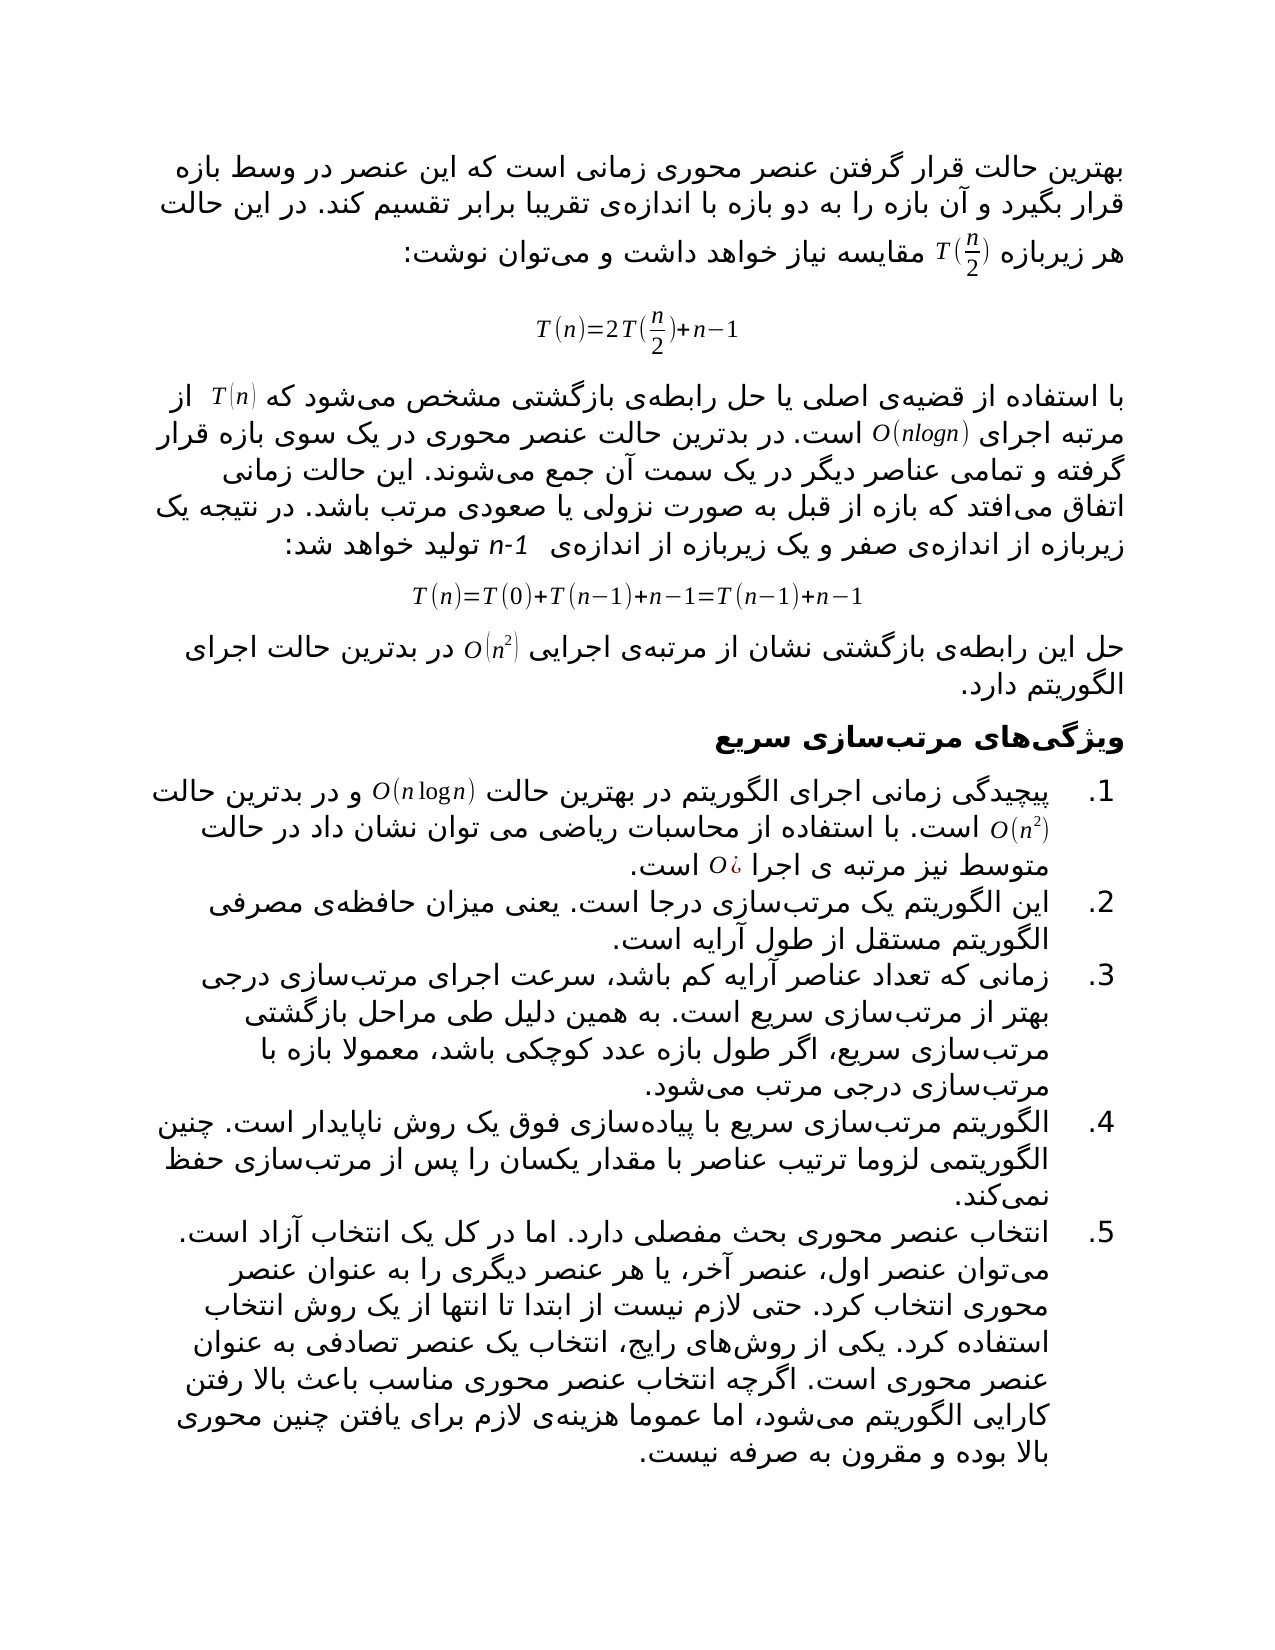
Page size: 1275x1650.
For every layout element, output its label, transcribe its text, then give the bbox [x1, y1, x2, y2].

list زمانی که تعداد عناصر آرایه کم باشد، سرعت اجرای مرتب‌سازی درجی بهتر از مرتب‌سازی سریع است. به همین دلیل طی مراحل بازگشتی مرتب‌سازی سریع، اگر طول بازه عدد کوچکی باشد، معمولا بازه با مرتب‌سازی درجی مرتب می‌شود. [150, 959, 1087, 1103]
list پیچیدگی زمانی اجرای الگوریتم در بهترین حالت و در بدترین حالت است. با استفاده از محاسبات ریاضی می توان نشان داد در حالت متوسط نیز مرتبه ی اجرا است. [150, 774, 1087, 883]
text با استفاده از قضیه‌ی اصلی یا حل رابطه‌ی بازگشتی مشخص می‌شود که از مرتبه اجرای است. در بدترین حالت عنصر محوری در یک سوی بازه قرار گرفته و تمامی عناصر دیگر در یک سمت آن جمع می‌شوند. این حالت زمانی اتفاق می‌افتد که بازه از قبل به صورت نزولی یا صعودی مرتب باشد. در نتیجه یک زیربازه از اندازه‌ی صفر و یک زیربازه از اندازه‌ی n-1 تولید خواهد شد: [150, 379, 1125, 562]
text بهترین حالت قرار گرفتن عنصر محوری زمانی است که این عنصر در وسط بازه قرار بگیرد و آن بازه را به دو بازه با اندازه‌ی تقریبا برابر تقسیم کند. در این حالت هر زیربازه مقایسه نیاز خواهد داشت و می‌توان نوشت: [150, 150, 1125, 282]
list انتخاب عنصر محوری بحث مفصلی دارد. اما در کل یک انتخاب آزاد است. می‌توان عنصر اول، عنصر آخر، یا هر عنصر دیگری را به عنوان عنصر محوری انتخاب کرد. حتی لازم نیست از ابتدا تا انتها از یک روش انتخاب استفاده کرد. یکی از روش‌های رایج، انتخاب یک عنصر تصادفی به عنوان عنصر محوری است. اگرچه انتخاب عنصر محوری مناسب باعث بالا رفتن کارایی الگوریتم می‌شود، اما عموما هزینه‌ی لازم برای یافتن چنین محوری بالا بوده و مقرون به صرفه نیست. [150, 1215, 1087, 1469]
text ویژگی‌های مرتب‌سازی سریع [150, 721, 1125, 755]
text حل این رابطه‌ی بازگشتی نشان از مرتبه‌ی اجرایی در بدترین حالت اجرای الگوریتم دارد. [150, 630, 1125, 701]
list الگوریتم مرتب‌سازی سریع با پیاده‌سازی فوق یک روش ناپایدار است. چنین الگوریتمی لزوما ترتیب عناصر با مقدار یکسان را پس از مرتب‌سازی حفظ نمی‌کند. [150, 1105, 1087, 1213]
list این الگوریتم یک مرتب‌سازی درجا است. یعنی میزان حافظه‌ی مصرفی الگوریتم مستقل از طول آرایه است. [150, 885, 1087, 956]
